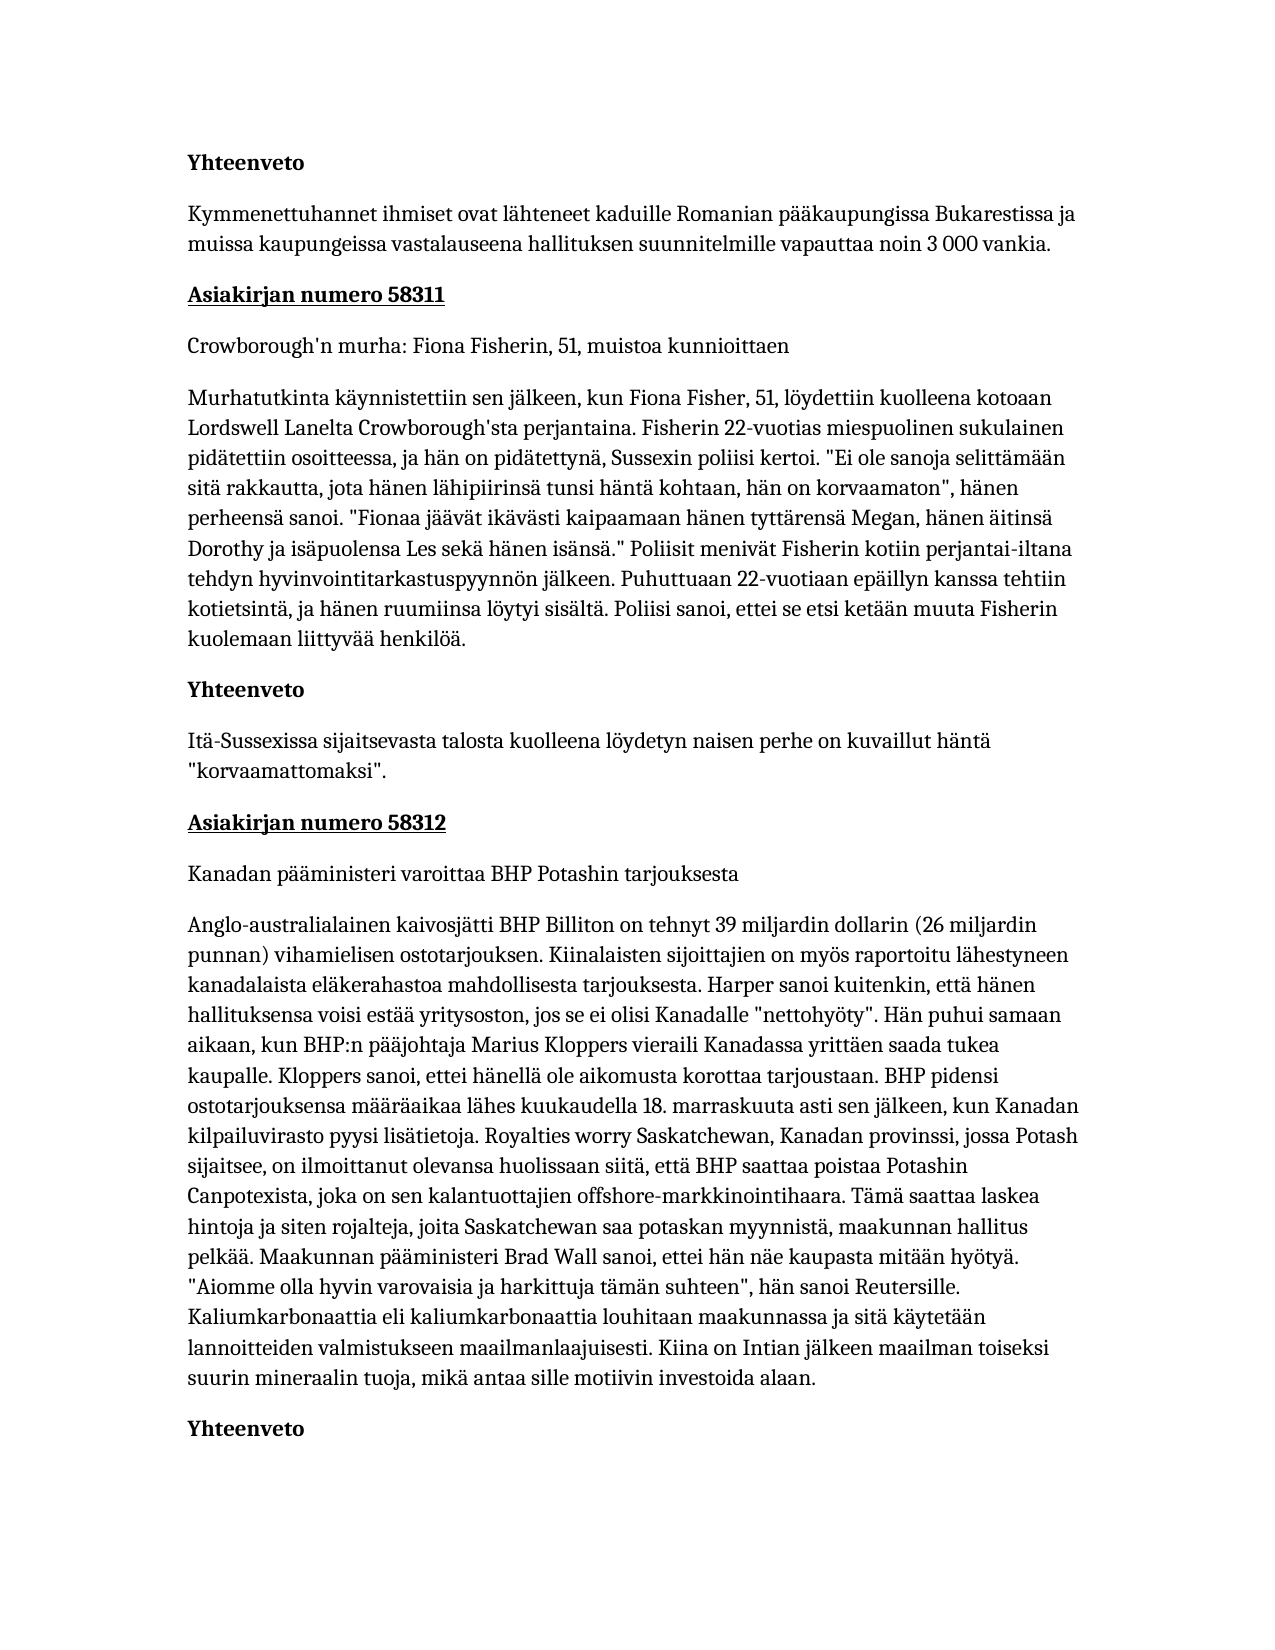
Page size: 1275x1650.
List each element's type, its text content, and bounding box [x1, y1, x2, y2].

text Itä-Sussexissa sijaitsevasta talosta kuolleena löydetyn naisen perhe on kuvaillut häntä "korvaamattomaksi". [187, 728, 1087, 785]
text Asiakirjan numero 58312 [187, 809, 1087, 836]
text Murhatutkinta käynnistettiin sen jälkeen, kun Fiona Fisher, 51, löydettiin kuolleena kotoaan Lordswell Lanelta Crowborough'sta perjantaina. Fisherin 22-vuotias miespuolinen sukulainen pidätettiin osoitteessa, ja hän on pidätettynä, Sussexin poliisi kertoi. "Ei ole sanoja selittämään sitä rakkautta, jota hänen lähipiirinsä tunsi häntä kohtaan, hän on korvaamaton", hänen perheensä sanoi. "Fionaa jäävät ikävästi kaipaamaan hänen tyttärensä Megan, hänen äitinsä Dorothy ja isäpuolensa Les sekä hänen isänsä." Poliisit menivät Fisherin kotiin perjantai-iltana tehdyn hyvinvointitarkastuspyynnön jälkeen. Puhuttuaan 22-vuotiaan epäillyn kanssa tehtiin kotietsintä, ja hänen ruumiinsa löytyi sisältä. Poliisi sanoi, ettei se etsi ketään muuta Fisherin kuolemaan liittyvää henkilöä. [187, 384, 1087, 652]
text Anglo-australialainen kaivosjätti BHP Billiton on tehnyt 39 miljardin dollarin (26 miljardin punnan) vihamielisen ostotarjouksen. Kiinalaisten sijoittajien on myös raportoitu lähestyneen kanadalaista eläkerahastoa mahdollisesta tarjouksesta. Harper sanoi kuitenkin, että hänen hallituksensa voisi estää yritysoston, jos se ei olisi Kanadalle "nettohyöty". Hän puhui samaan aikaan, kun BHP:n pääjohtaja Marius Kloppers vieraili Kanadassa yrittäen saada tukea kaupalle. Kloppers sanoi, ettei hänellä ole aikomusta korottaa tarjoustaan. BHP pidensi ostotarjouksensa määräaikaa lähes kuukaudella 18. marraskuuta asti sen jälkeen, kun Kanadan kilpailuvirasto pyysi lisätietoja. Royalties worry Saskatchewan, Kanadan provinssi, jossa Potash sijaitsee, on ilmoittanut olevansa huolissaan siitä, että BHP saattaa poistaa Potashin Canpotexista, joka on sen kalantuottajien offshore-markkinointihaara. Tämä saattaa laskea hintoja ja siten rojalteja, joita Saskatchewan saa potaskan myynnistä, maakunnan hallitus pelkää. Maakunnan pääministeri Brad Wall sanoi, ettei hän näe kaupasta mitään hyötyä. "Aiomme olla hyvin varovaisia ja harkittuja tämän suhteen", hän sanoi Reutersille. Kaliumkarbonaattia eli kaliumkarbonaattia louhitaan maakunnassa ja sitä käytetään lannoitteiden valmistukseen maailmanlaajuisesti. Kiina on Intian jälkeen maailman toiseksi suurin mineraalin tuoja, mikä antaa sille motiivin investoida alaan. [187, 911, 1087, 1391]
text Yhteenveto [187, 150, 1087, 176]
text Crowborough'n murha: Fiona Fisherin, 51, muistoa kunnioittaen [187, 333, 1087, 360]
text Asiakirjan numero 58311 [187, 282, 1087, 309]
text Yhteenveto [187, 1416, 1087, 1442]
text Yhteenveto [187, 677, 1087, 703]
text Kanadan pääministeri varoittaa BHP Potashin tarjouksesta [187, 860, 1087, 887]
text Kymmenettuhannet ihmiset ovat lähteneet kaduille Romanian pääkaupungissa Bukarestissa ja muissa kaupungeissa vastalauseena hallituksen suunnitelmille vapauttaa noin 3 000 vankia. [187, 201, 1087, 258]
